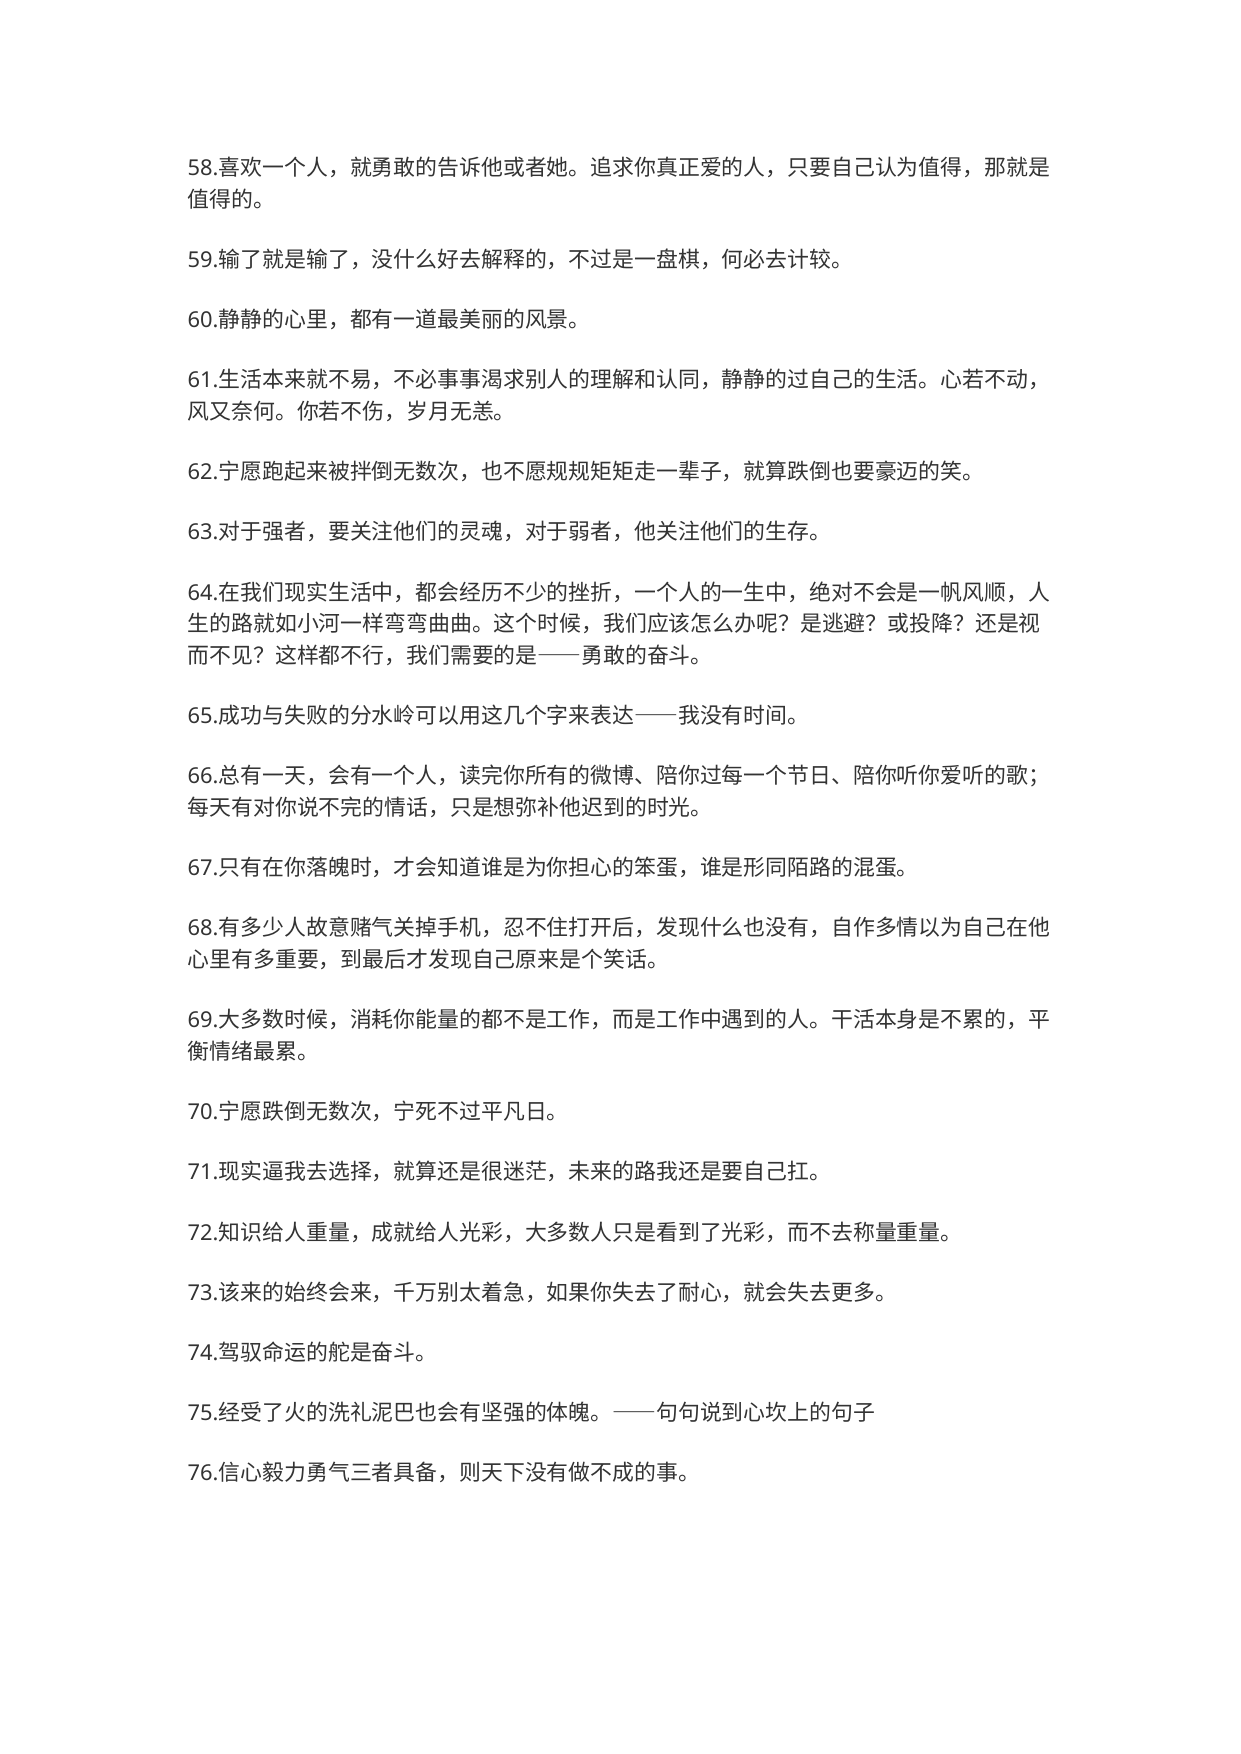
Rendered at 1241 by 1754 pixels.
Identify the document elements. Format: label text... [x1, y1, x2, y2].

text 59.输了就是输了，没什么好去解释的，不过是一盘棋，何必去计较。 [187, 242, 1053, 274]
text 60.静静的心里，都有一道最美丽的风景。 [187, 302, 1053, 334]
text 65.成功与失败的分水岭可以用这几个字来表达——我没有时间。 [187, 698, 1053, 730]
text 71.现实逼我去选择，就算还是很迷茫，未来的路我还是要自己扛。 [187, 1154, 1053, 1186]
text 74.驾驭命运的舵是奋斗。 [187, 1335, 1053, 1367]
text 66.总有一天，会有一个人，读完你所有的微博、陪你过每一个节日、陪你听你爱听的歌；每天有对你说不完的情话，只是想弥补他迟到的时光。 [187, 758, 1053, 822]
text 70.宁愿跌倒无数次，宁死不过平凡日。 [187, 1094, 1053, 1126]
text 76.信心毅力勇气三者具备，则天下没有做不成的事。 [187, 1455, 1053, 1487]
text 64.在我们现实生活中，都会经历不少的挫折，一个人的一生中，绝对不会是一帆风顺，人生的路就如小河一样弯弯曲曲。这个时候，我们应该怎么办呢？是逃避？或投降？还是视而不见？这样都不行，我们需要的是——勇敢的奋斗。 [187, 574, 1053, 670]
text 61.生活本来就不易，不必事事渴求别人的理解和认同，静静的过自己的生活。心若不动，风又奈何。你若不伤，岁月无恙。 [187, 362, 1053, 426]
text 63.对于强者，要关注他们的灵魂，对于弱者，他关注他们的生存。 [187, 514, 1053, 546]
text 68.有多少人故意赌气关掉手机，忍不住打开后，发现什么也没有，自作多情以为自己在他心里有多重要，到最后才发现自己原来是个笑话。 [187, 910, 1053, 974]
text 62.宁愿跑起来被拌倒无数次，也不愿规规矩矩走一辈子，就算跌倒也要豪迈的笑。 [187, 454, 1053, 486]
text 67.只有在你落魄时，才会知道谁是为你担心的笨蛋，谁是形同陌路的混蛋。 [187, 850, 1053, 882]
text 72.知识给人重量，成就给人光彩，大多数人只是看到了光彩，而不去称量重量。 [187, 1214, 1053, 1246]
text 69.大多数时候，消耗你能量的都不是工作，而是工作中遇到的人。干活本身是不累的，平衡情绪最累。 [187, 1002, 1053, 1066]
text 73.该来的始终会来，千万别太着急，如果你失去了耐心，就会失去更多。 [187, 1275, 1053, 1307]
text 58.喜欢一个人，就勇敢的告诉他或者她。追求你真正爱的人，只要自己认为值得，那就是值得的。 [187, 150, 1053, 213]
text 75.经受了火的洗礼泥巴也会有坚强的体魄。——句句说到心坎上的句子 [187, 1395, 1053, 1427]
